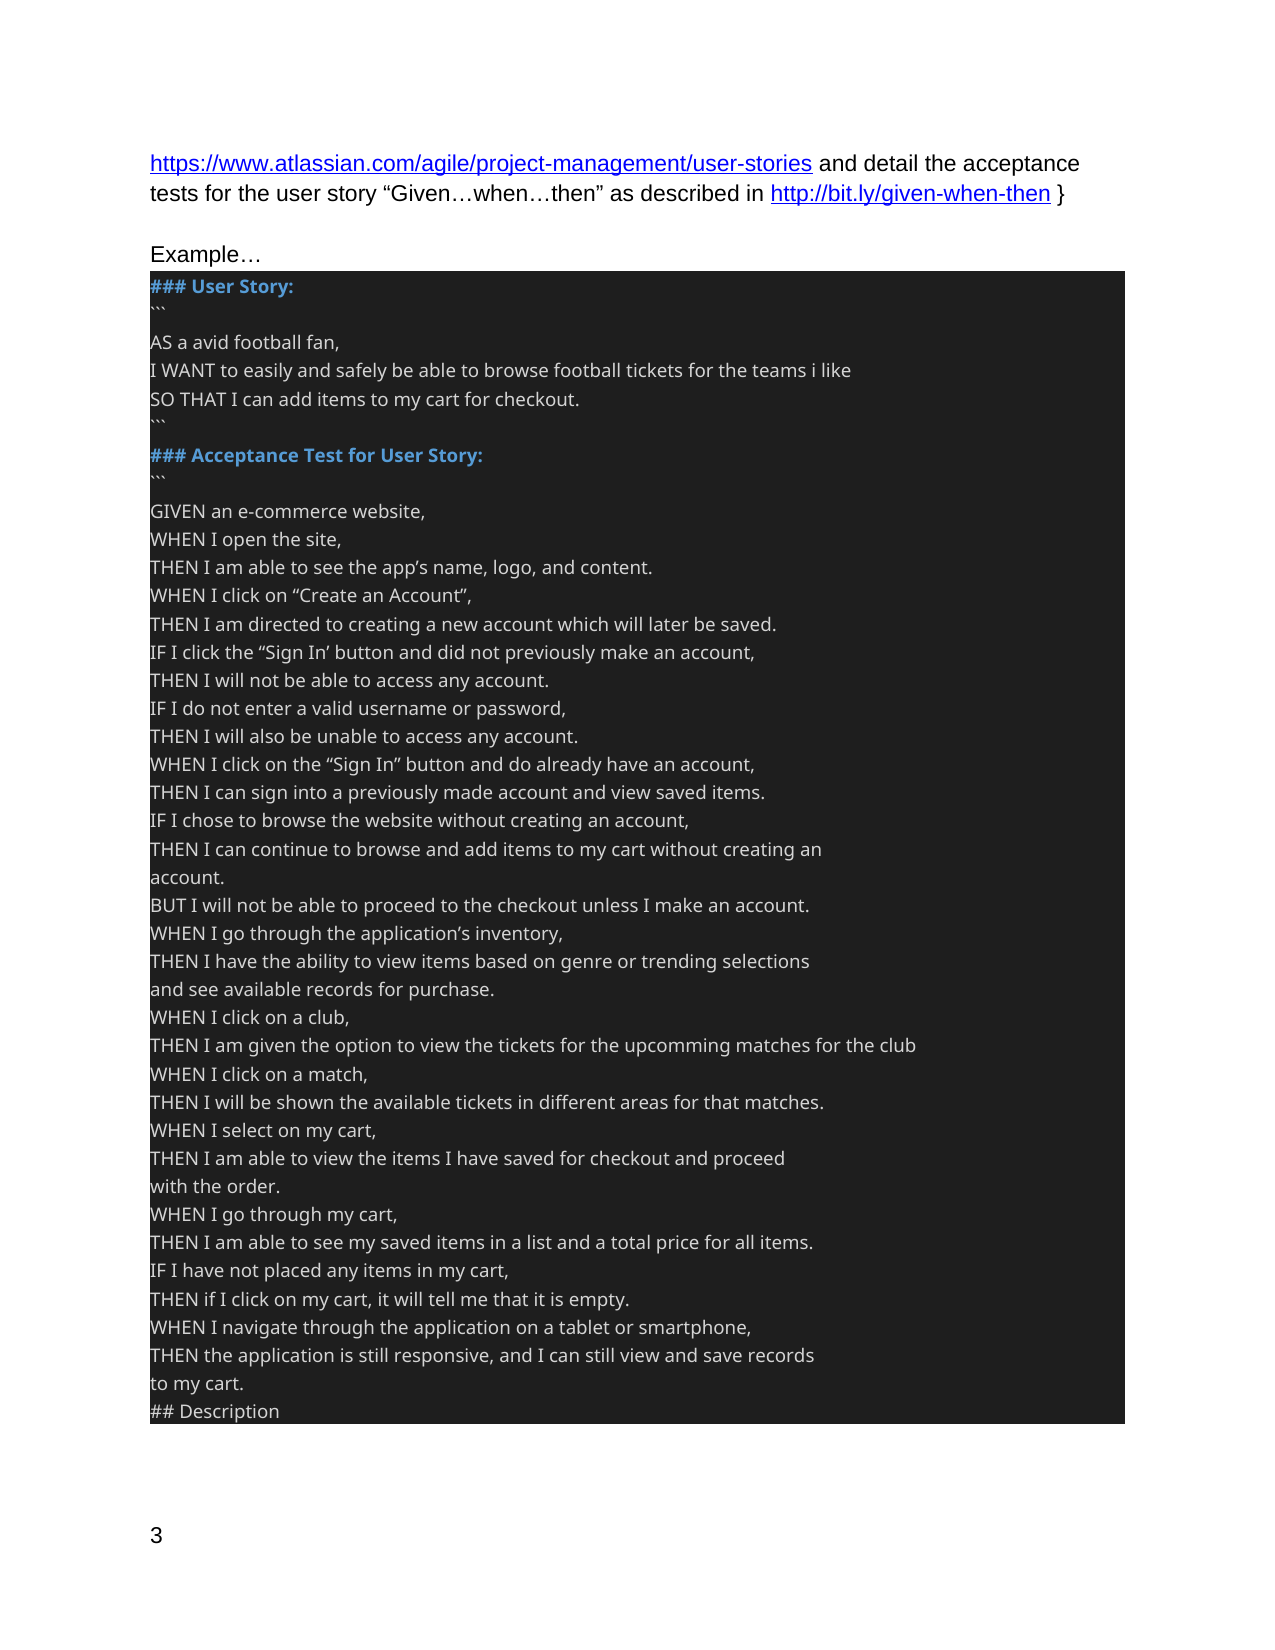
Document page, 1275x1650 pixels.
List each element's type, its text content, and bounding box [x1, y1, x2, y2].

text THEN the application is still responsive, and I can still view and save records [150, 1339, 1125, 1368]
text I WANT to easily and safely be able to browse football tickets for the teams i like [150, 355, 1125, 383]
text ## Description [150, 1396, 1125, 1424]
text WHEN I open the site, [150, 524, 1125, 552]
text THEN I have the ability to view items based on genre or trending selections [150, 946, 1125, 974]
text WHEN I click on a match, [150, 1058, 1125, 1086]
text with the order. [150, 1171, 1125, 1199]
text WHEN I click on “Create an Account”, [150, 580, 1125, 608]
text THEN I will not be able to access any account. [150, 664, 1125, 693]
text ### User Story: [150, 271, 1125, 299]
text THEN I will also be unable to access any account. [150, 721, 1125, 749]
text and see available records for purchase. [150, 974, 1125, 1002]
text account. [150, 861, 1125, 889]
text IF I click the “Sign In’ button and did not previously make an account, [150, 636, 1125, 664]
text THEN I can continue to browse and add items to my cart without creating an [150, 833, 1125, 861]
text SO THAT I can add items to my cart for checkout. [150, 383, 1125, 411]
text AS a avid football fan, [150, 327, 1125, 355]
text WHEN I click on the “Sign In” button and do already have an account, [150, 749, 1125, 777]
text ``` [150, 468, 1125, 496]
text THEN I am able to view the items I have saved for checkout and proceed [150, 1143, 1125, 1171]
text IF I do not enter a valid username or password, [150, 693, 1125, 721]
text WHEN I click on a club, [150, 1002, 1125, 1030]
text WHEN I go through the application’s inventory, [150, 918, 1125, 946]
text THEN I am able to see the app’s name, logo, and content. [150, 552, 1125, 580]
text BUT I will not be able to proceed to the checkout unless I make an account. [150, 889, 1125, 918]
text IF I chose to browse the website without creating an account, [150, 805, 1125, 833]
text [150, 150, 1125, 207]
text THEN I am directed to creating a new account which will later be saved. [150, 608, 1125, 636]
text WHEN I select on my cart, [150, 1114, 1125, 1143]
text THEN I can sign into a previously made account and view saved items. [150, 777, 1125, 805]
text IF I have not placed any items in my cart, [150, 1255, 1125, 1283]
text GIVEN an e-commerce website, [150, 496, 1125, 524]
text ``` [150, 411, 1125, 439]
text THEN if I click on my cart, it will tell me that it is empty. [150, 1283, 1125, 1311]
text WHEN I navigate through the application on a tablet or smartphone, [150, 1311, 1125, 1339]
text ``` [150, 299, 1125, 327]
text ### Acceptance Test for User Story: [150, 439, 1125, 468]
text to my cart. [150, 1368, 1125, 1396]
text THEN I am given the option to view the tickets for the upcomming matches for the club [150, 1030, 1125, 1058]
text Example… [150, 241, 1125, 267]
text WHEN I go through my cart, [150, 1199, 1125, 1227]
text THEN I am able to see my saved items in a list and a total price for all items. [150, 1227, 1125, 1255]
text THEN I will be shown the available tickets in different areas for that matches. [150, 1086, 1125, 1114]
